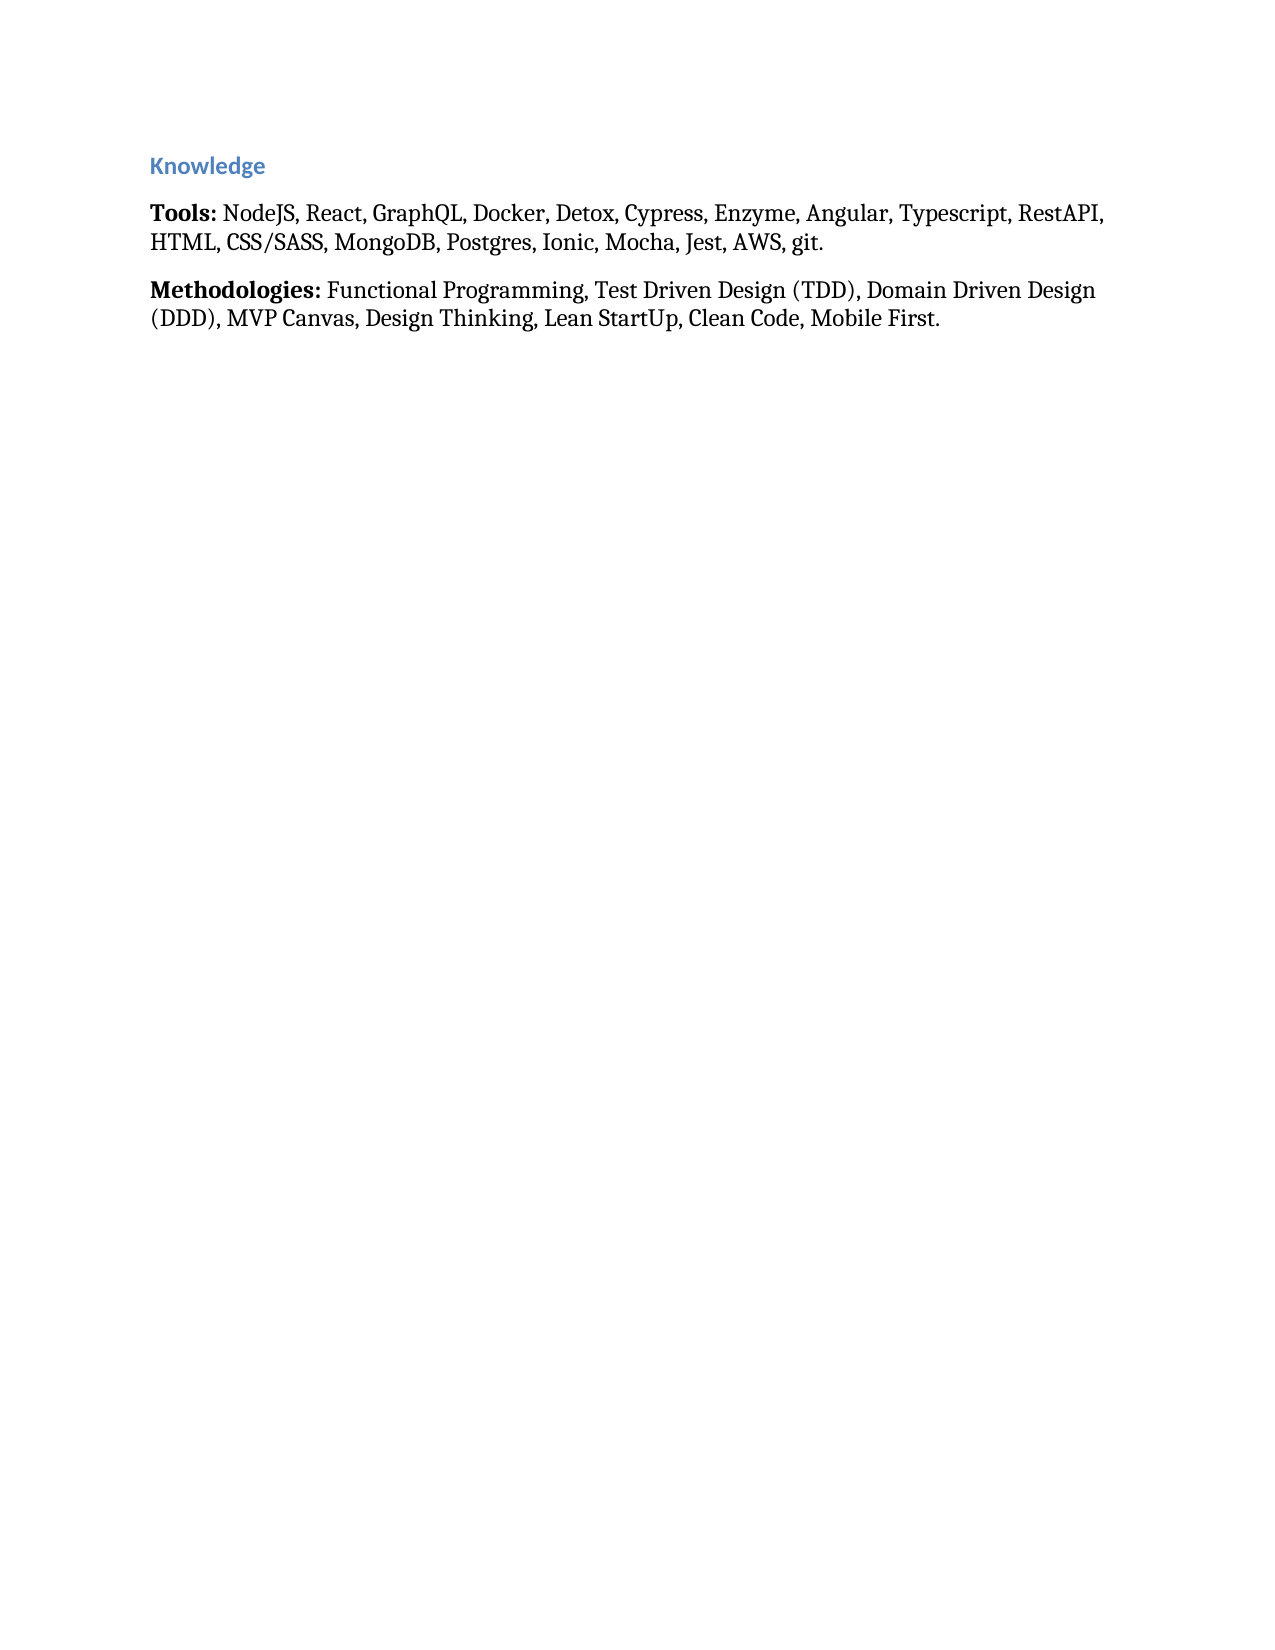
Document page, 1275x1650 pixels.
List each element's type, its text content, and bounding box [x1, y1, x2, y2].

subtitle Knowledge [150, 150, 1125, 181]
